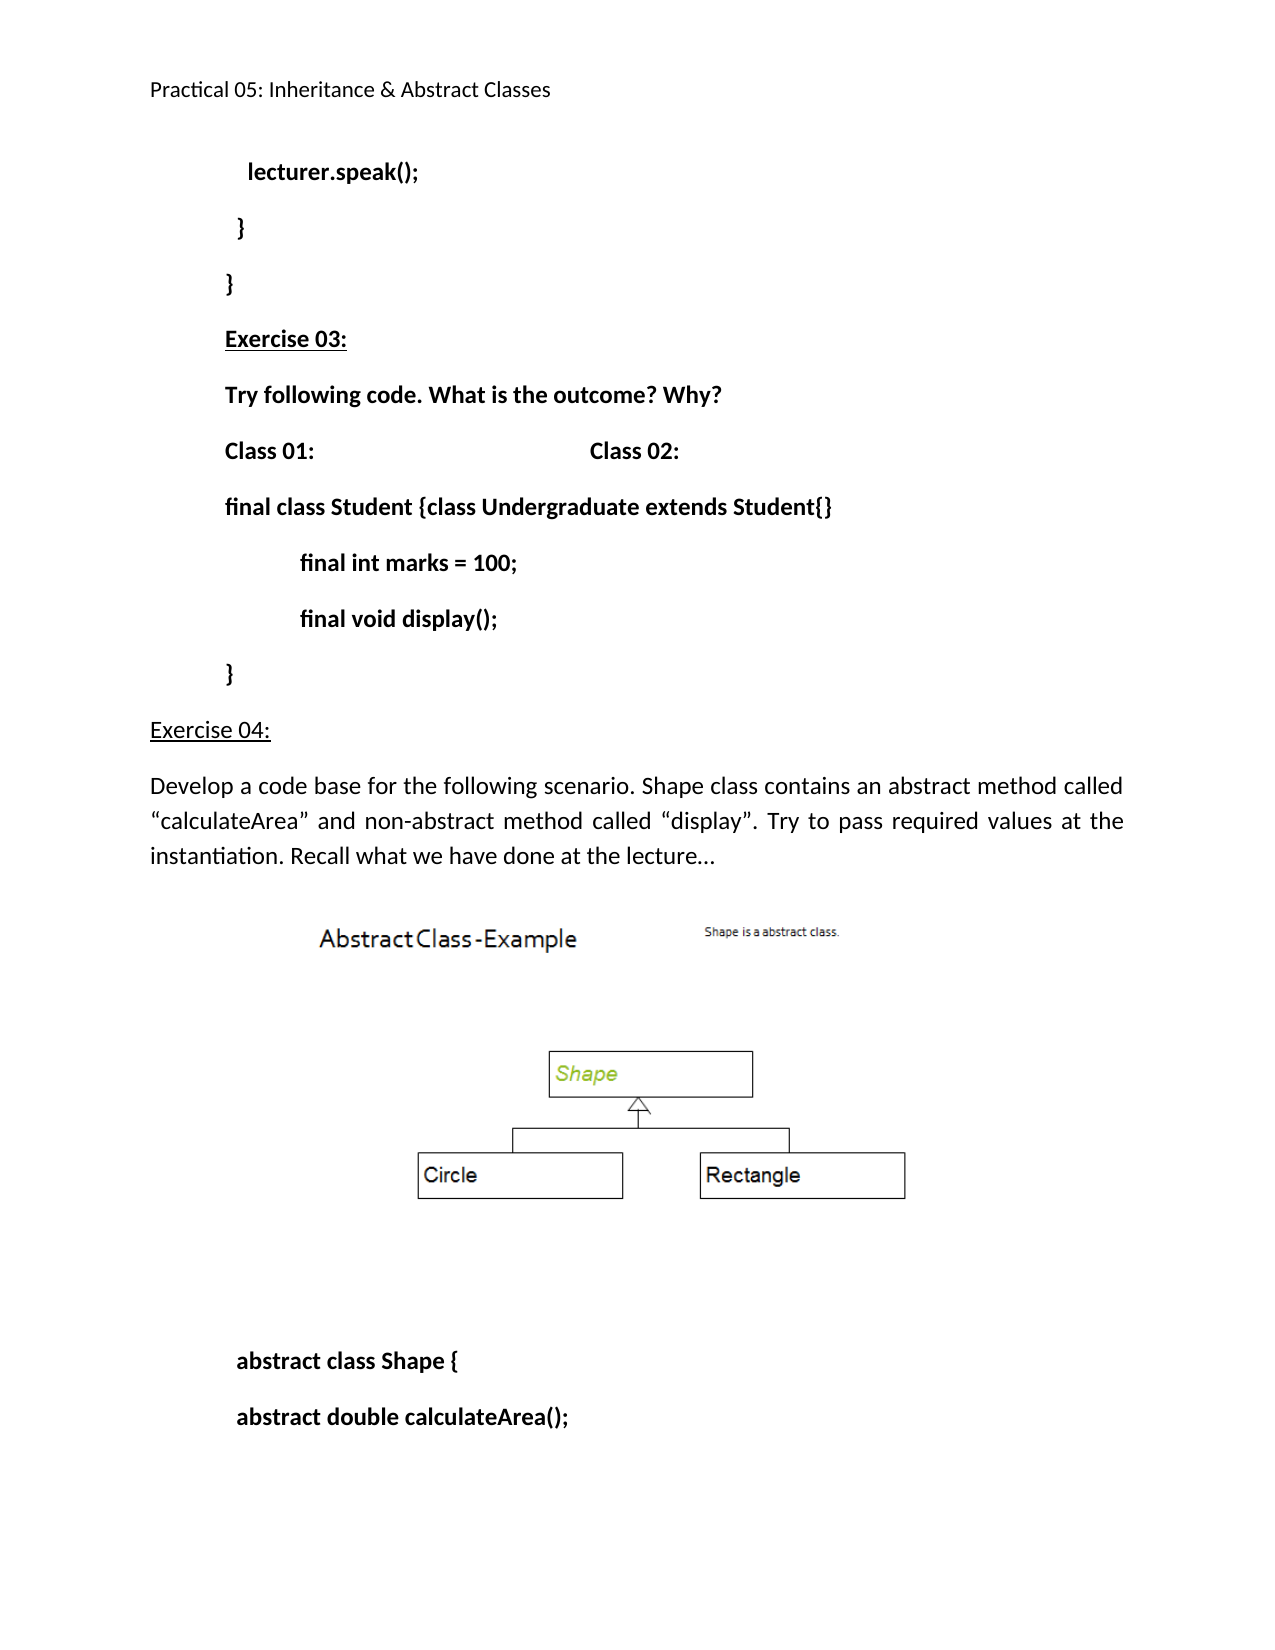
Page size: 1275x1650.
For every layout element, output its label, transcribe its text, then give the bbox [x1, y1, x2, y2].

text final class Student {class Undergraduate extends Student{} [225, 491, 1125, 522]
text Class 01: Class 02: [225, 435, 1125, 466]
text } [225, 212, 1125, 242]
text Exercise 04: [150, 714, 1125, 745]
text Develop a code base for the following scenario. Shape class contains an abstract method called “calculateArea” and non-abstract method called “display”. Try to pass required values at the instantiation. Recall what we have done at the lecture… [150, 770, 1125, 871]
picture [300, 896, 915, 1232]
text abstract double calculateArea(); [225, 1401, 1125, 1431]
text } [225, 658, 1125, 689]
text } [225, 268, 1125, 298]
text lecturer.speak(); [225, 156, 1125, 187]
text final int marks = 100; [225, 547, 1125, 577]
text Exercise 03: [225, 323, 1125, 354]
text abstract class Shape { [225, 1345, 1125, 1376]
text Try following code. What is the outcome? Why? [225, 379, 1125, 410]
text final void display(); [225, 603, 1125, 633]
